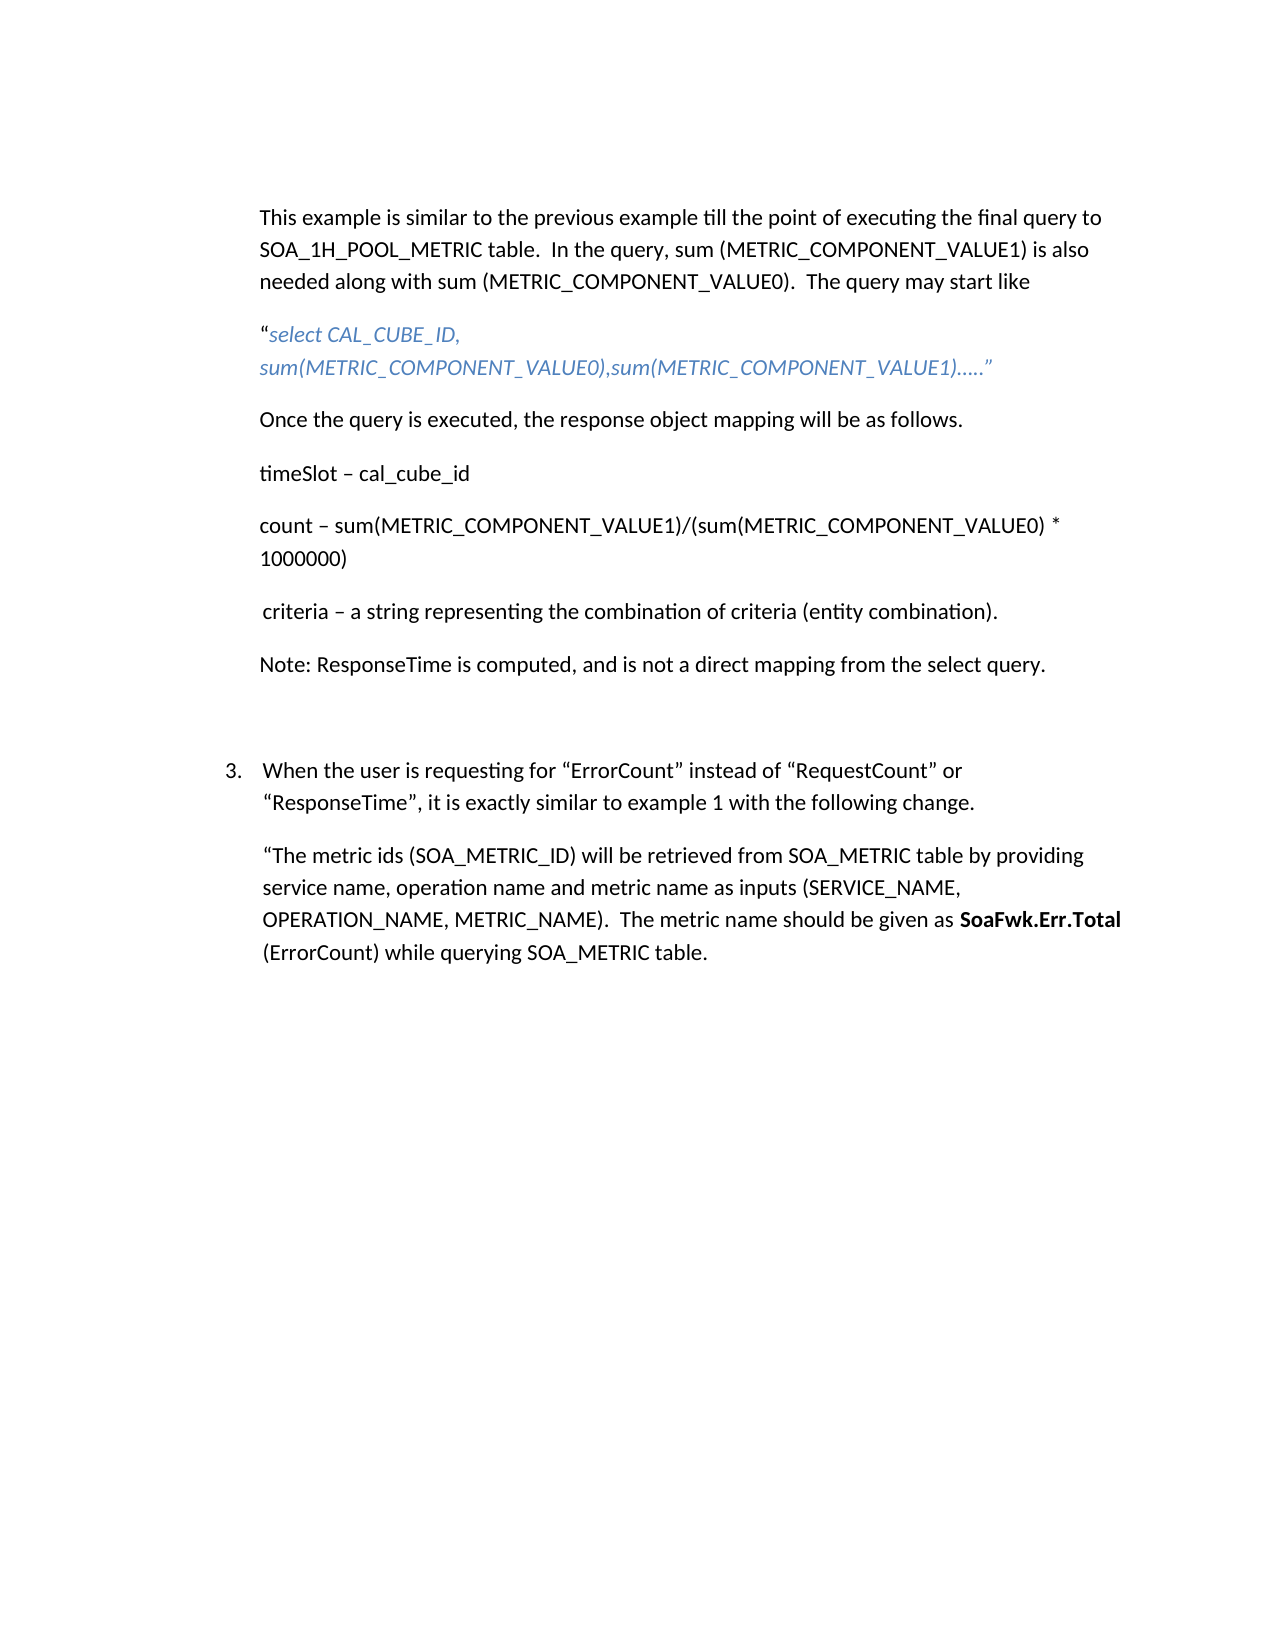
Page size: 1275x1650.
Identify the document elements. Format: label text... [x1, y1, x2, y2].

text “The metric ids (SOA_METRIC_ID) will be retrieved from SOA_METRIC table by providing service name, operation name and metric name as inputs (SERVICE_NAME, OPERATION_NAME, METRIC_NAME). The metric name should be given as SoaFwk.Err.Total (ErrorCount) while querying SOA_METRIC table. [262, 841, 1125, 966]
text This example is similar to the previous example till the point of executing the final query to SOA_1H_POOL_METRIC table. In the query, sum (METRIC_COMPONENT_VALUE1) is also needed along with sum (METRIC_COMPONENT_VALUE0). The query may start like [259, 203, 1125, 295]
text timeSlot – cal_cube_id [259, 459, 1125, 487]
list When the user is requesting for “ErrorCount” instead of “RequestCount” or “ResponseTime”, it is exactly similar to example 1 with the following change. [225, 756, 1125, 816]
text criteria – a string representing the combination of criteria (entity combination). [262, 597, 1125, 625]
text “select CAL_CUBE_ID, sum(METRIC_COMPONENT_VALUE0),sum(METRIC_COMPONENT_VALUE1)…..” [259, 320, 1125, 381]
text Once the query is executed, the response object mapping will be as follows. [259, 406, 1125, 434]
text Note: ResponseTime is computed, and is not a direct mapping from the select query. [259, 650, 1125, 678]
text count – sum(METRIC_COMPONENT_VALUE1)/(sum(METRIC_COMPONENT_VALUE0) * 1000000) [259, 512, 1125, 572]
